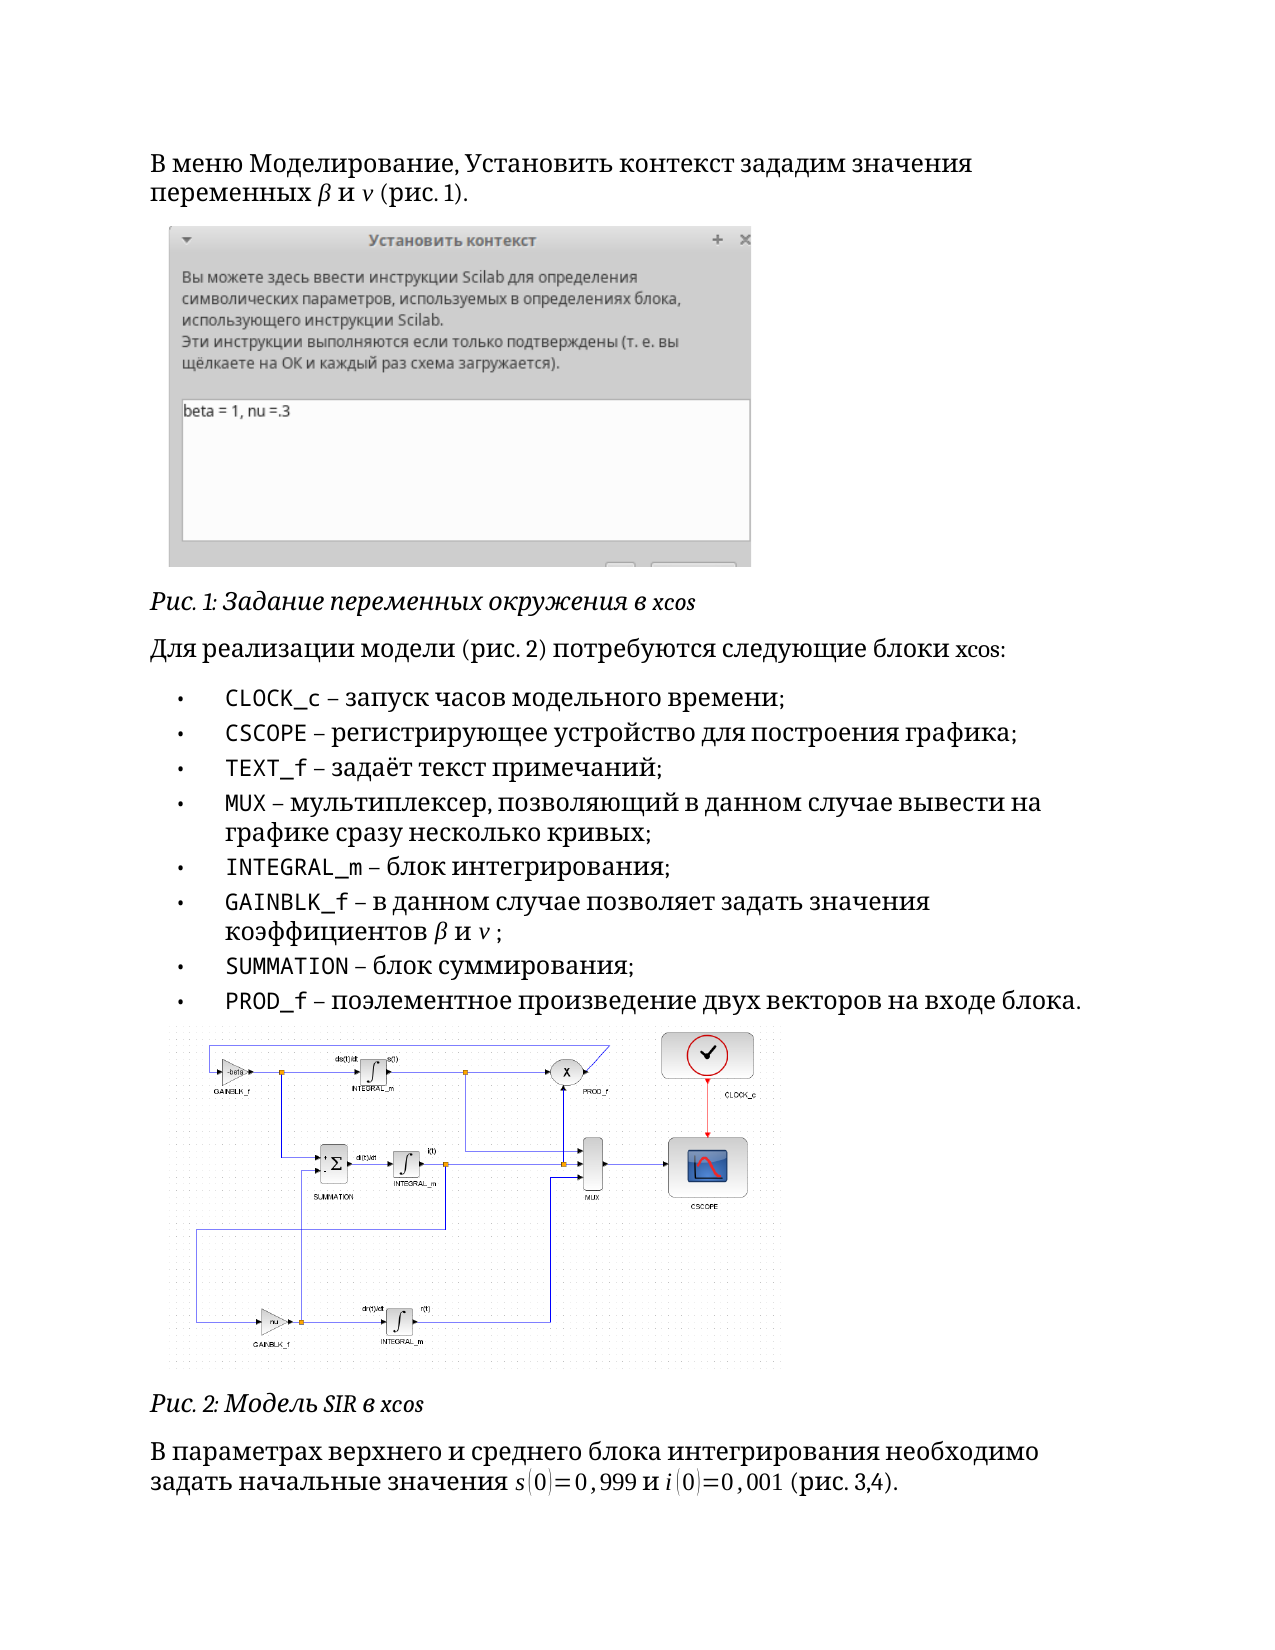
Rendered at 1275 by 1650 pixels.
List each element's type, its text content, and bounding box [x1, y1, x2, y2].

text Рис. 1: Задание переменных окружения в xcos [150, 587, 1125, 616]
list GAINBLK_f – в данном случае позволяет задать значения коэффициентов и ; [175, 886, 1125, 946]
picture [168, 1020, 782, 1370]
picture [168, 226, 752, 567]
text В параметрах верхнего и среднего блока интегрирования необходимо задать начальные значения и (рис. 3,4). [150, 1438, 1125, 1497]
text Для реализации модели (рис. 2) потребуются следующие блоки xcos: [150, 635, 1125, 664]
text В меню Моделирование, Установить контекст зададим значения переменных и (рис. 1). [150, 150, 1125, 207]
list CSCOPE – регистрирующее устройство для построения графика; [175, 717, 1125, 749]
list INTEGRAL_m – блок интегрирования; [175, 851, 1125, 882]
text Рис. 2: Модель SIR в xcos [150, 1390, 1125, 1419]
list PROD_f – поэлементное произведение двух векторов на входе блока. [175, 985, 1125, 1016]
list CLOCK_c – запуск часов модельного времени; [175, 682, 1125, 714]
list MUX – мультиплексер, позволяющий в данном случае вывести на графике сразу несколько кривых; [175, 787, 1125, 847]
list TEXT_f – задаёт текст примечаний; [175, 752, 1125, 784]
list SUMMATION – блок суммирования; [175, 950, 1125, 981]
